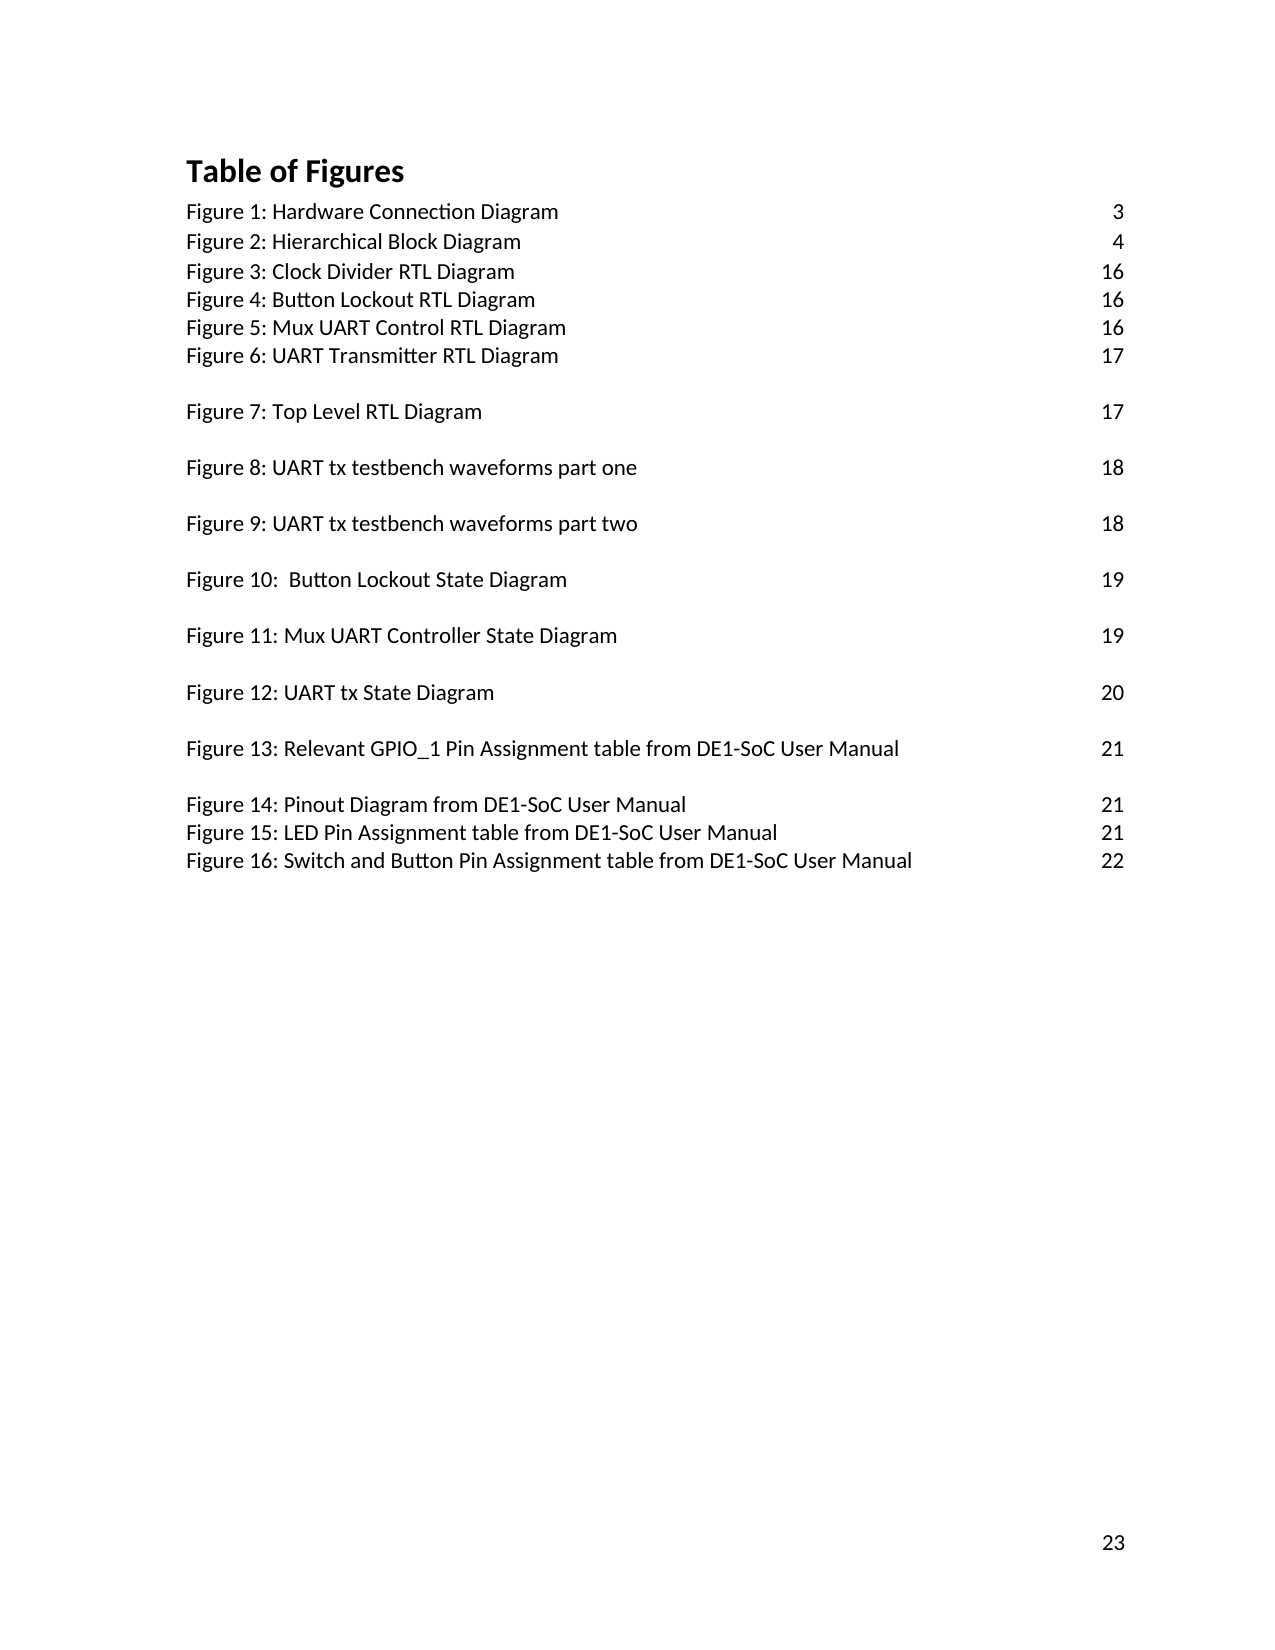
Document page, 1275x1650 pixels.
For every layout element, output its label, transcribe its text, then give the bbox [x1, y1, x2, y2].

subtitle Table of Figures [186, 150, 1125, 191]
